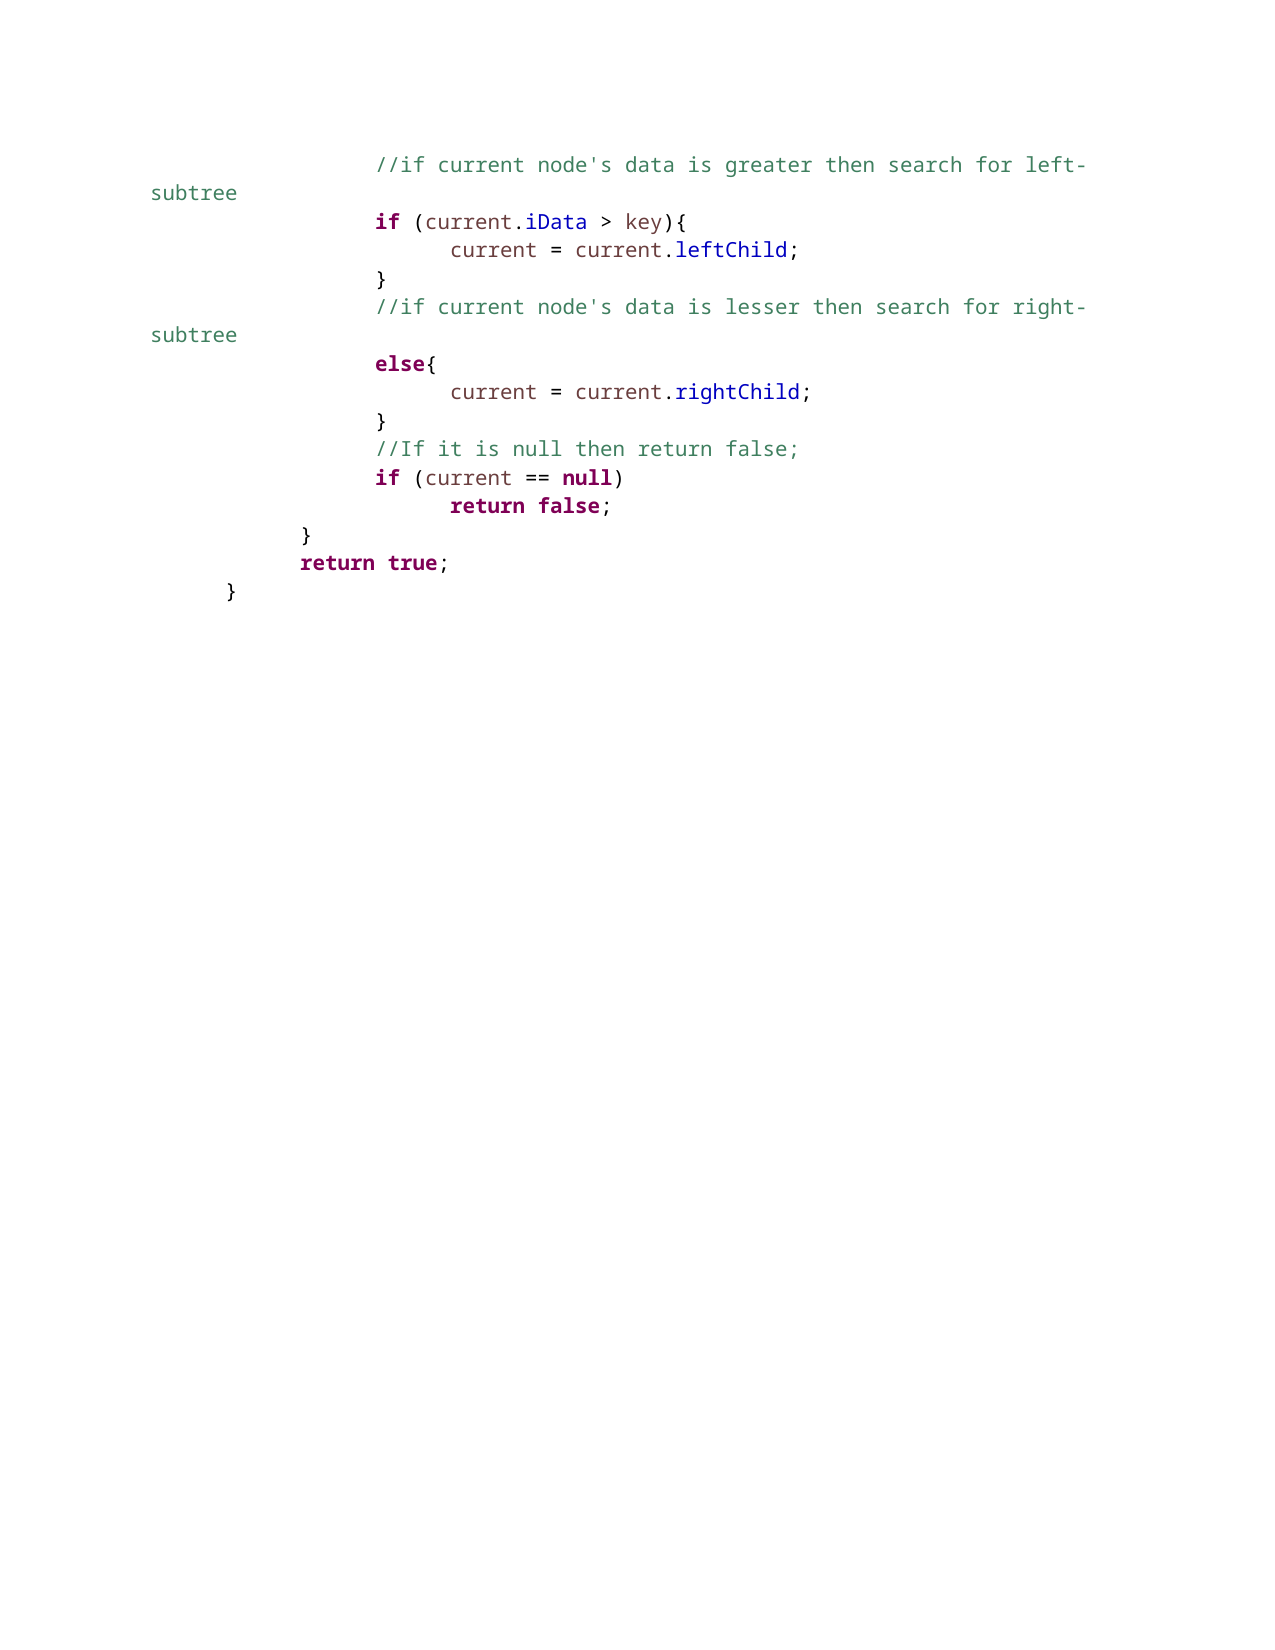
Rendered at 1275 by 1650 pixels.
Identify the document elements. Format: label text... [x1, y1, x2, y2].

text //if current node's data is lesser then search for right-subtree [150, 292, 1125, 349]
text current = current.rightChild; [150, 377, 1125, 406]
text if (current == null) [150, 463, 1125, 491]
text if (current.iData > key){ [150, 207, 1125, 235]
text //if current node's data is greater then search for left-subtree [150, 150, 1125, 207]
text else{ [150, 349, 1125, 377]
text } [150, 577, 1125, 605]
text } [150, 264, 1125, 292]
text } [150, 406, 1125, 434]
text current = current.leftChild; [150, 235, 1125, 264]
text return false; [150, 491, 1125, 520]
text } [150, 520, 1125, 548]
text //If it is null then return false; [150, 434, 1125, 463]
text return true; [150, 548, 1125, 577]
